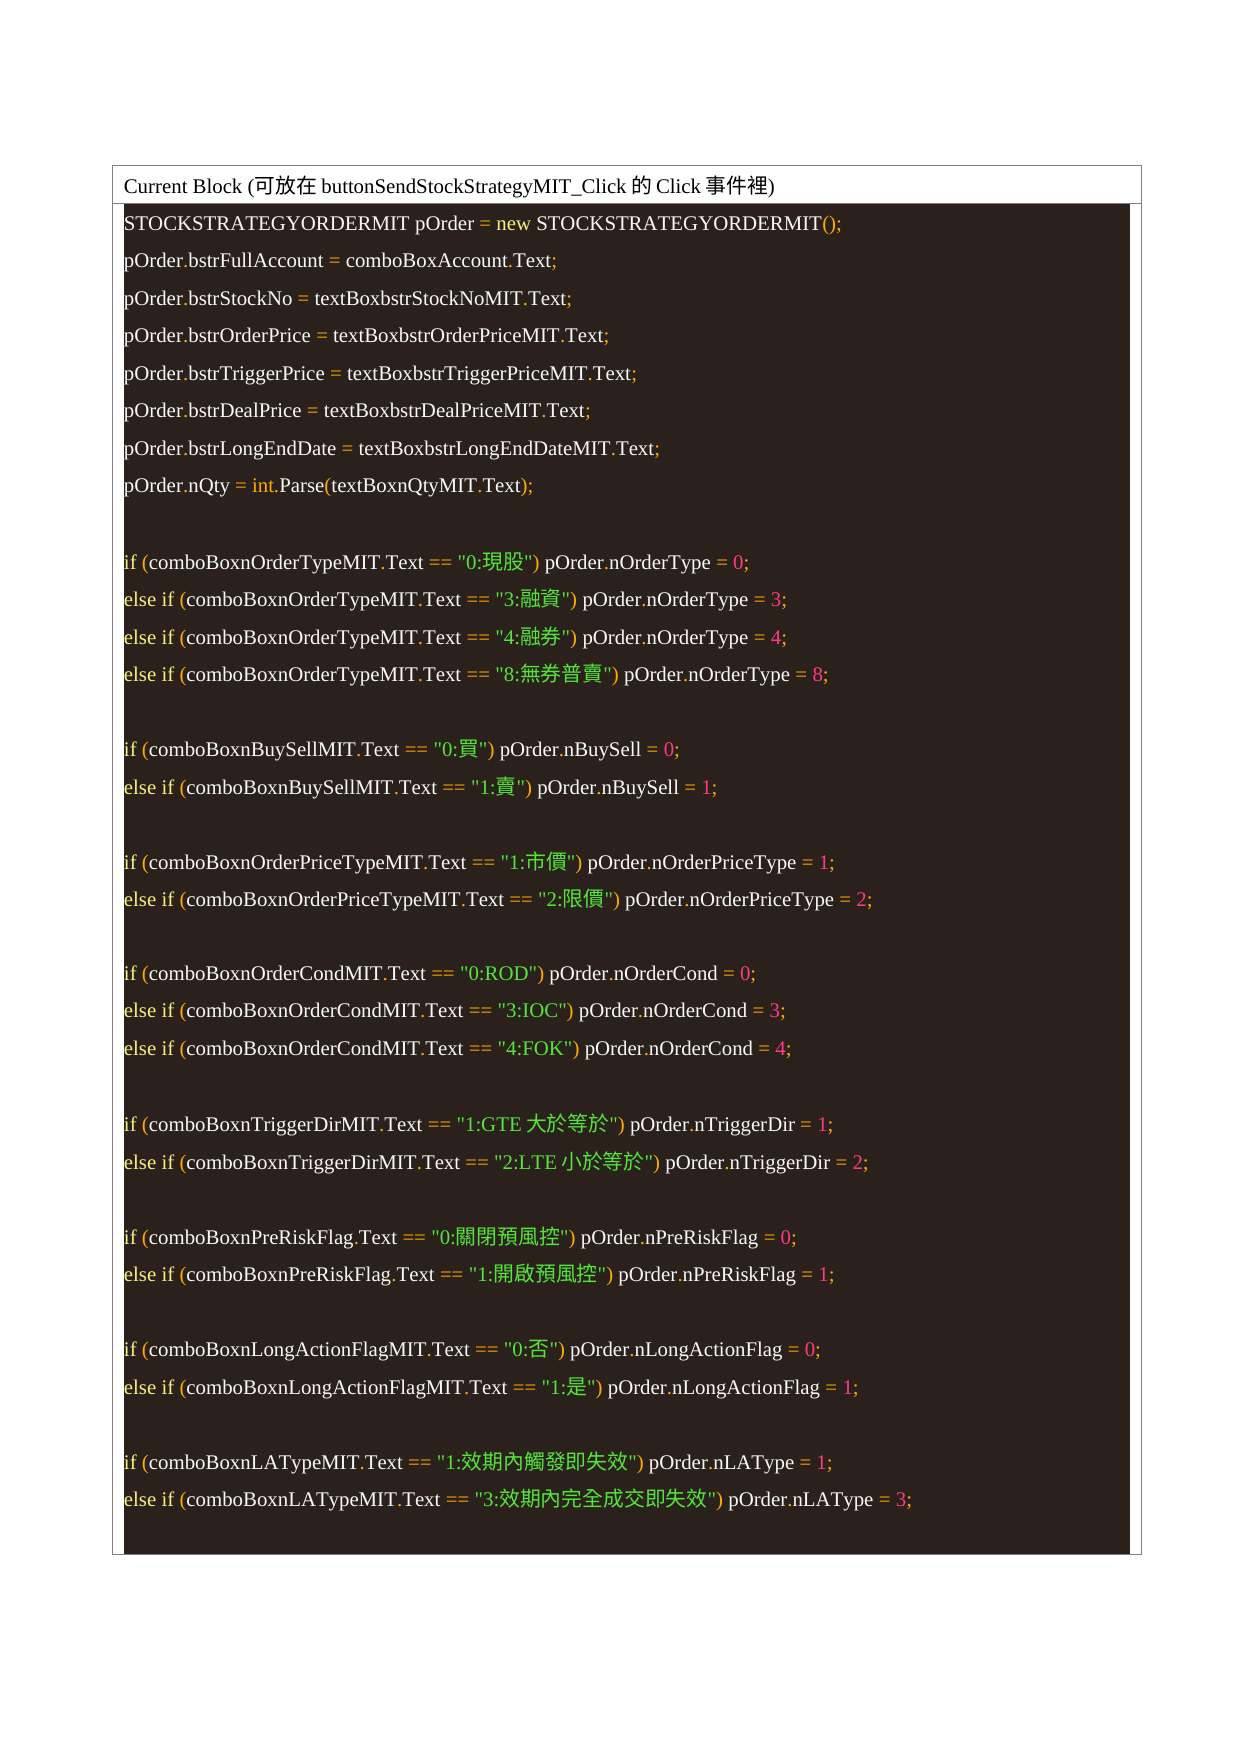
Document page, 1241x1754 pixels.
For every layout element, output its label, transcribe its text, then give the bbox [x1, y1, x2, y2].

table_header Current Block (可放在buttonSendStockStrategyMIT_Click的Click事件裡) [113, 166, 1141, 203]
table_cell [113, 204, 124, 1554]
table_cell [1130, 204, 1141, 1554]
